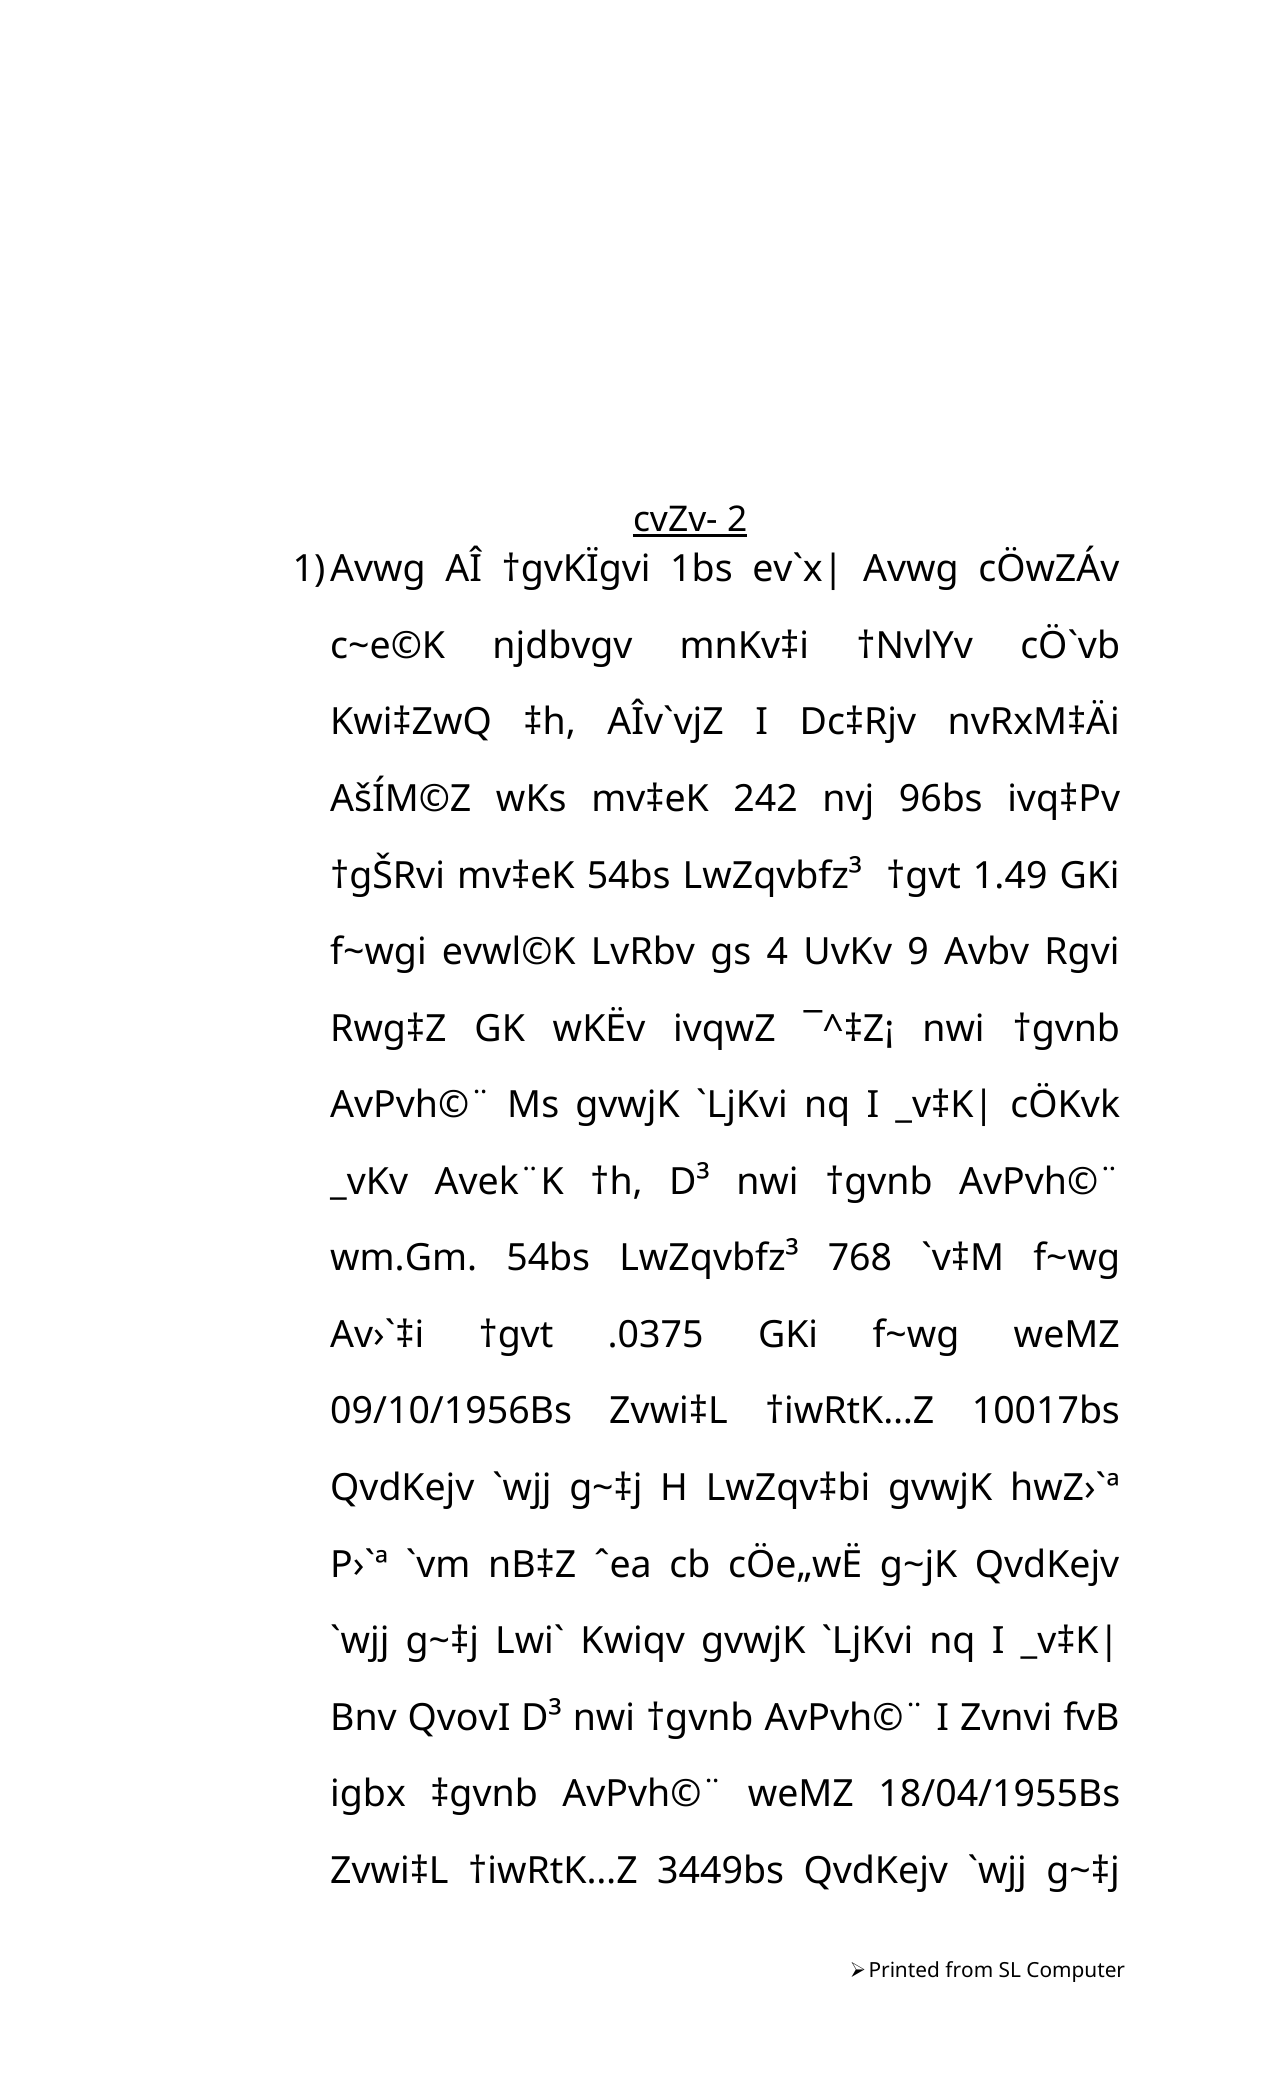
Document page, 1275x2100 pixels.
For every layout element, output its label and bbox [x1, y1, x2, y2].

list [292, 542, 1121, 1894]
